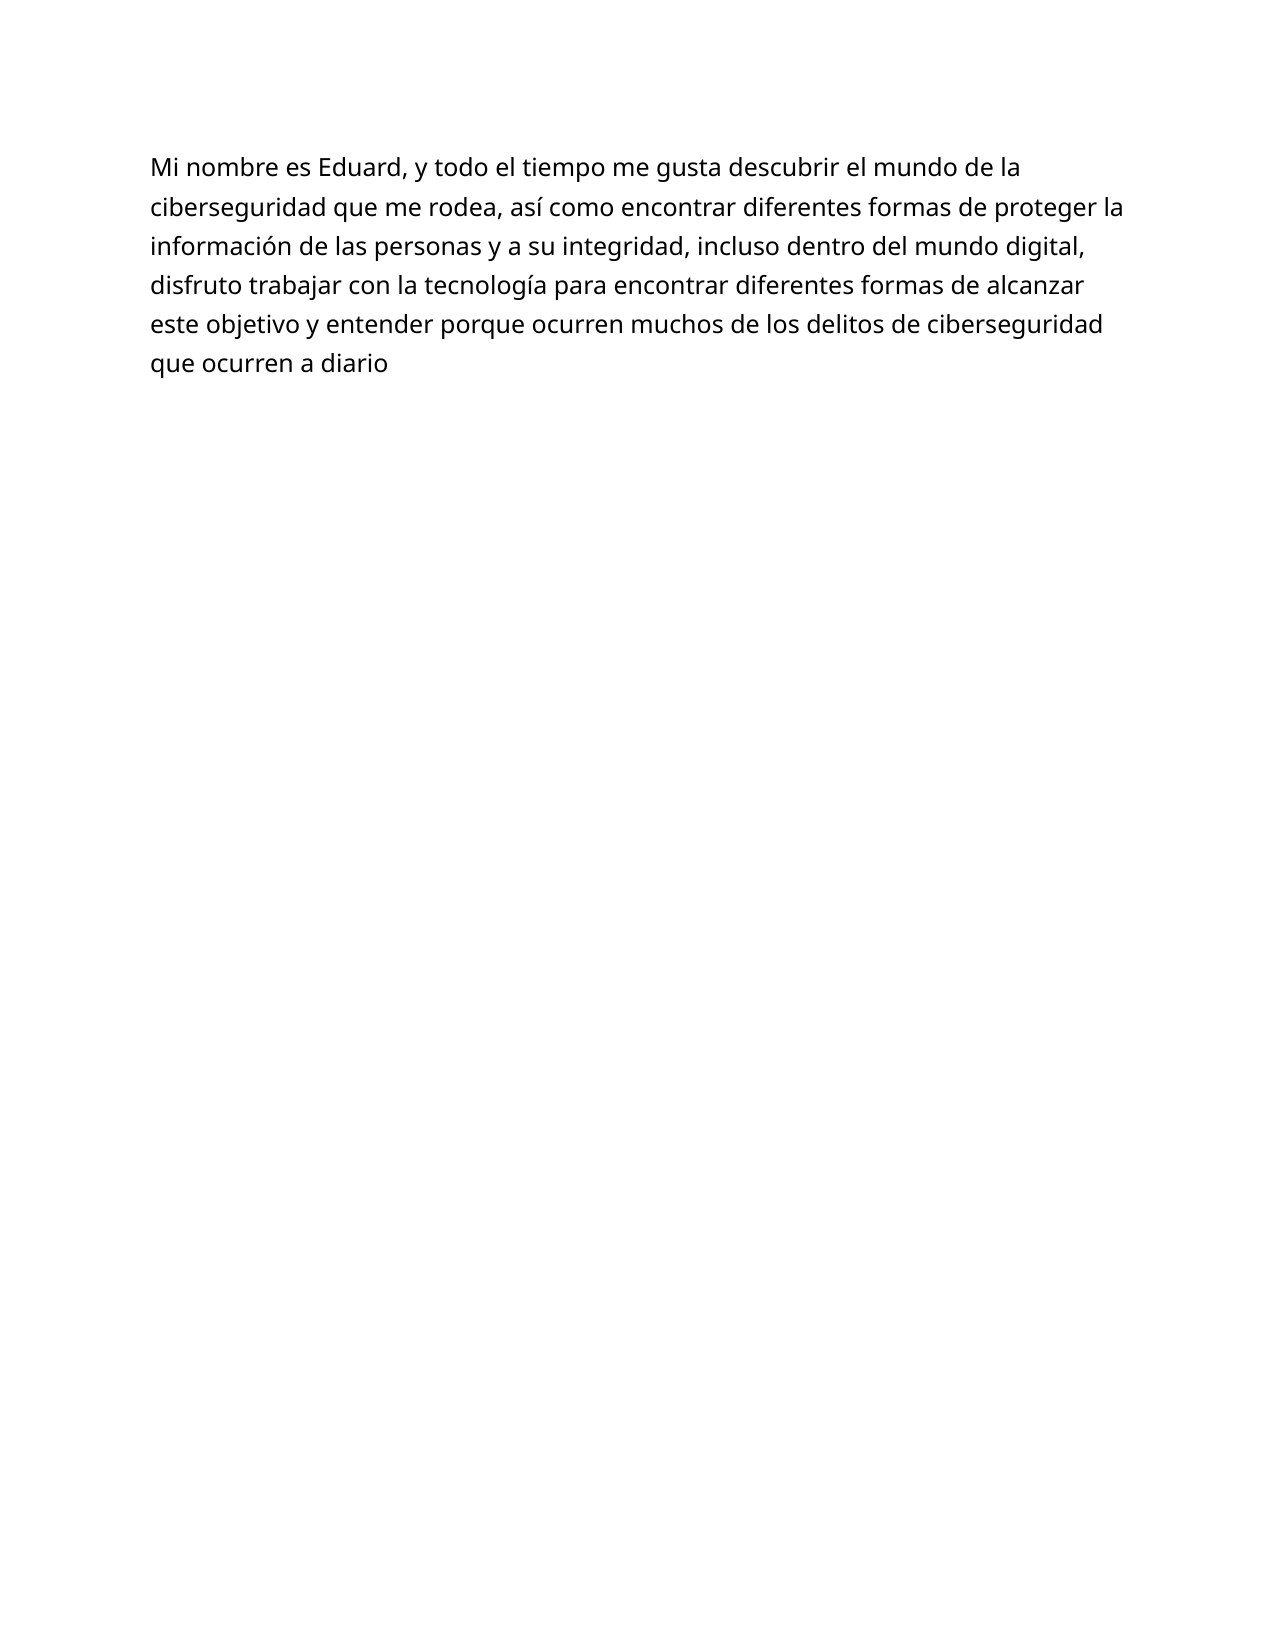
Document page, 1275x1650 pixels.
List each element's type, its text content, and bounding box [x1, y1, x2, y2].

text Mi nombre es Eduard, y todo el tiempo me gusta descubrir el mundo de la ciberseguridad que me rodea, así como encontrar diferentes formas de proteger la información de las personas y a su integridad, incluso dentro del mundo digital, disfruto trabajar con la tecnología para encontrar diferentes formas de alcanzar este objetivo y entender porque ocurren muchos de los delitos de ciberseguridad que ocurren a diario [150, 150, 1125, 380]
